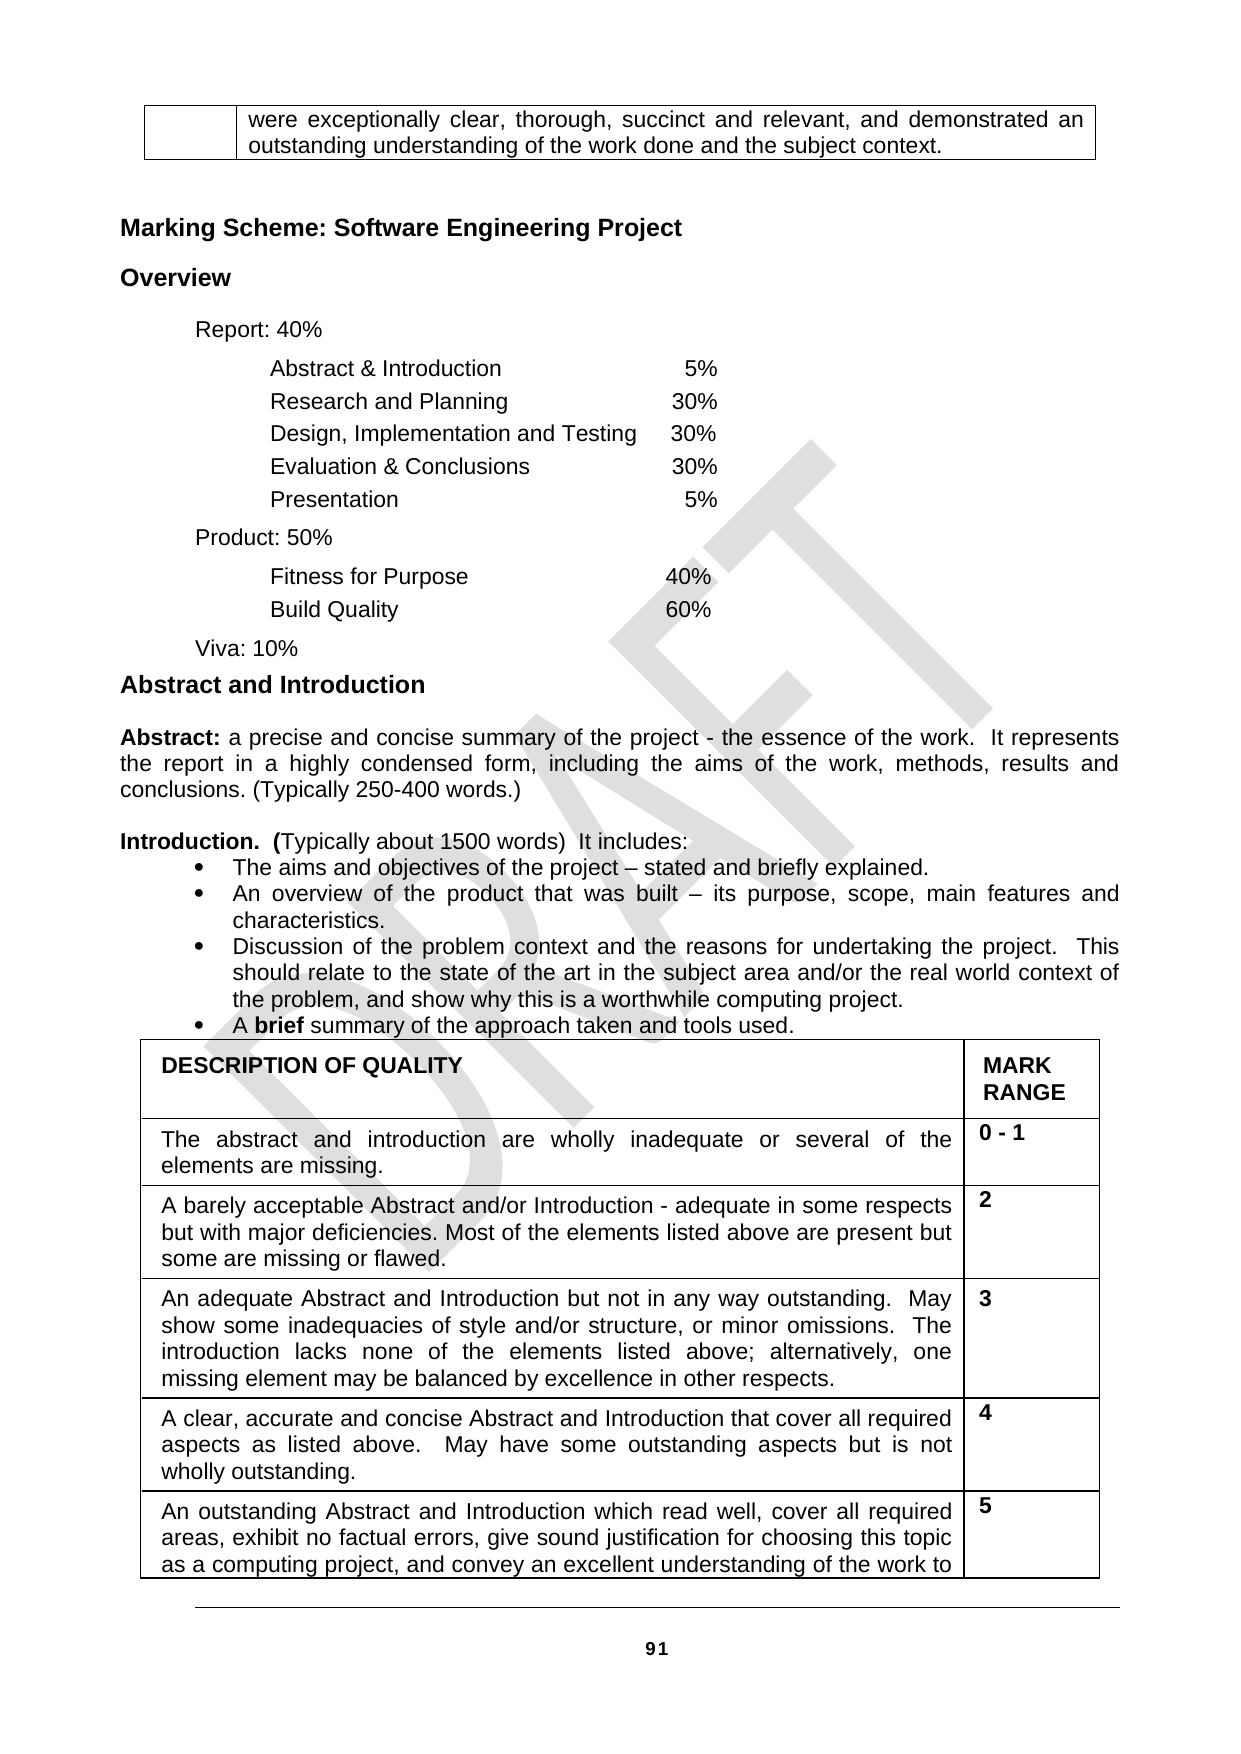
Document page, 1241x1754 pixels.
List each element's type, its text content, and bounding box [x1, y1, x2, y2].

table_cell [237, 106, 1095, 159]
table_cell 5 [965, 1492, 1099, 1577]
text Build Quality 60% [270, 596, 1120, 622]
table_cell 4 [965, 1399, 1099, 1490]
list An overview of the product that was built – its purpose, scope, main features and characteristics. [195, 880, 1120, 933]
text Presentation 5% [270, 486, 1120, 512]
table_cell 3 [965, 1279, 1099, 1397]
subtitle Abstract and Introduction [120, 673, 1120, 698]
list Discussion of the problem context and the reasons for undertaking the project. This should relate to the state of the art in the subject area and/or the real world context of the problem, and show why this is a worthwhile computing project. [195, 933, 1120, 1012]
list Abstract: a precise and concise summary of the project - the essence of the work. It represents the report in a highly condensed form, including the aims of the work, methods, results and conclusions. (Typically 250-400 words.) [120, 723, 1120, 803]
table_cell A barely acceptable Abstract and/or Introduction - adequate in some respects but with major deficiencies. Most of the elements listed above are present but some are missing or flawed. [141, 1186, 963, 1278]
table_cell 5 [145, 106, 236, 159]
table_header MARK RANGE [965, 1040, 1099, 1118]
table_cell A clear, accurate and concise Abstract and Introduction that cover all required aspects as listed above. May have some outstanding aspects but is not wholly outstanding. [141, 1398, 963, 1490]
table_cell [141, 1491, 963, 1577]
subtitle Overview [120, 266, 1120, 291]
table_cell The abstract and introduction are wholly inadequate or several of the elements are missing. [141, 1119, 963, 1184]
text Design, Implementation and Testing 30% [270, 420, 1120, 447]
text Evaluation & Conclusions 30% [270, 453, 1120, 479]
table_cell An adequate Abstract and Introduction but not in any way outstanding. May show some inadequacies of style and/or structure, or minor omissions. The introduction lacks none of the elements listed above; alternatively, one missing element may be balanced by excellence in other respects. [141, 1279, 963, 1397]
table_cell 0 - 1 [965, 1119, 1099, 1184]
table_header DESCRIPTION OF QUALITY [141, 1040, 963, 1118]
list The aims and objectives of the project – stated and briefly explained. [195, 854, 1120, 880]
text Introduction. (Typically about 1500 words) It includes: [120, 828, 1120, 854]
text Product: 50% [195, 524, 1120, 551]
text Research and Planning 30% [270, 388, 1120, 414]
subtitle Marking Scheme: Software Engineering Project [120, 212, 1120, 241]
text Report: 40% [195, 316, 1120, 343]
text Fitness for Purpose 40% [270, 563, 1120, 589]
text Viva: 10% [195, 635, 1120, 661]
text Abstract & Introduction 5% [270, 355, 1120, 381]
list A brief summary of the approach taken and tools used. [195, 1012, 1120, 1038]
table_cell 2 [965, 1186, 1099, 1278]
